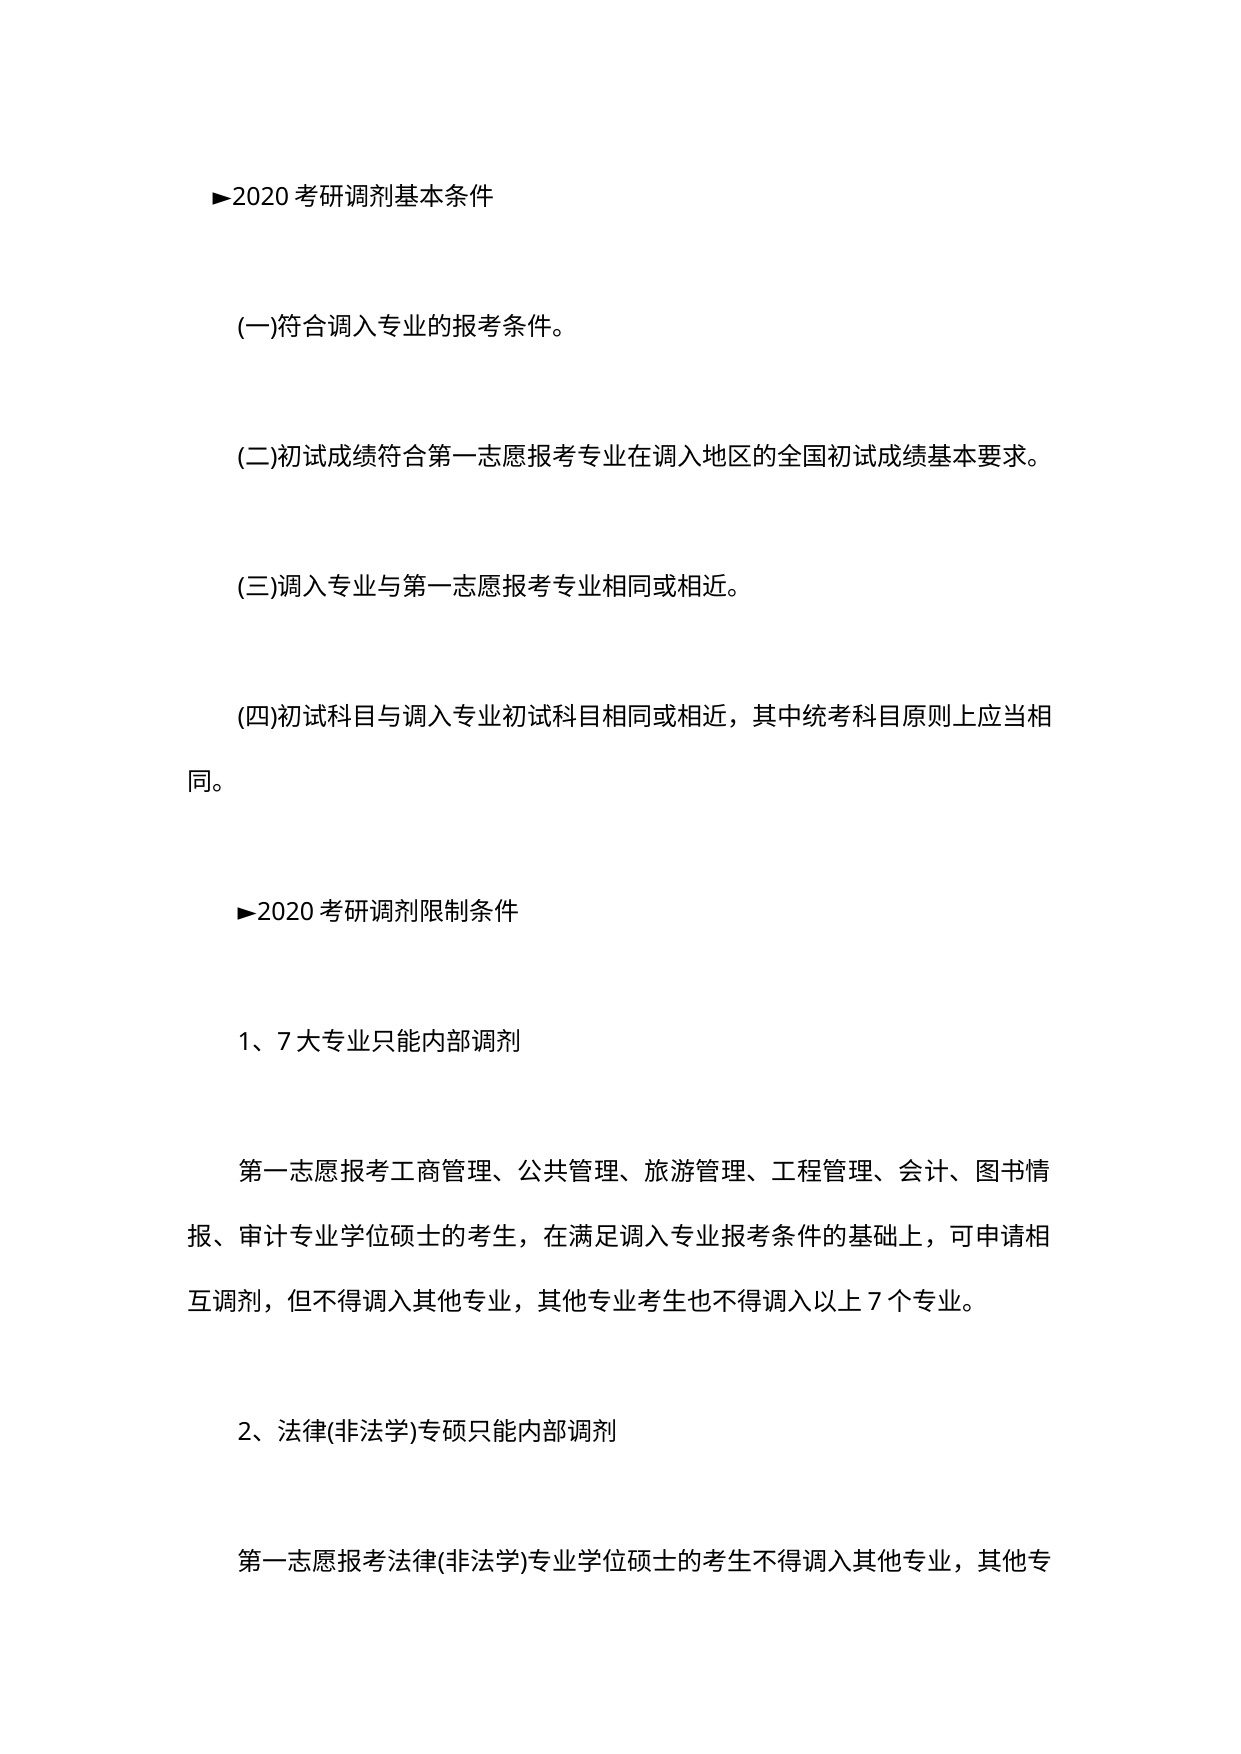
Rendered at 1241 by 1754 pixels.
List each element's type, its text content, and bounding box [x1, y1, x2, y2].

text ►2020考研调剂限制条件 [187, 877, 1053, 942]
text (一)符合调入专业的报考条件。 [187, 292, 1053, 357]
text (二)初试成绩符合第一志愿报考专业在调入地区的全国初试成绩基本要求。 [187, 422, 1053, 487]
text 2、法律(非法学)专硕只能内部调剂 [187, 1397, 1053, 1462]
text (三)调入专业与第一志愿报考专业相同或相近。 [187, 552, 1053, 617]
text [187, 1527, 1053, 1592]
text (四)初试科目与调入专业初试科目相同或相近，其中统考科目原则上应当相同。 [187, 682, 1053, 812]
text 1、7大专业只能内部调剂 [187, 1007, 1053, 1072]
text ►2020考研调剂基本条件 [187, 162, 1053, 227]
text 第一志愿报考工商管理、公共管理、旅游管理、工程管理、会计、图书情报、审计专业学位硕士的考生，在满足调入专业报考条件的基础上，可申请相互调剂，但不得调入其他专业，其他专业考生也不得调入以上7个专业。 [187, 1137, 1053, 1332]
